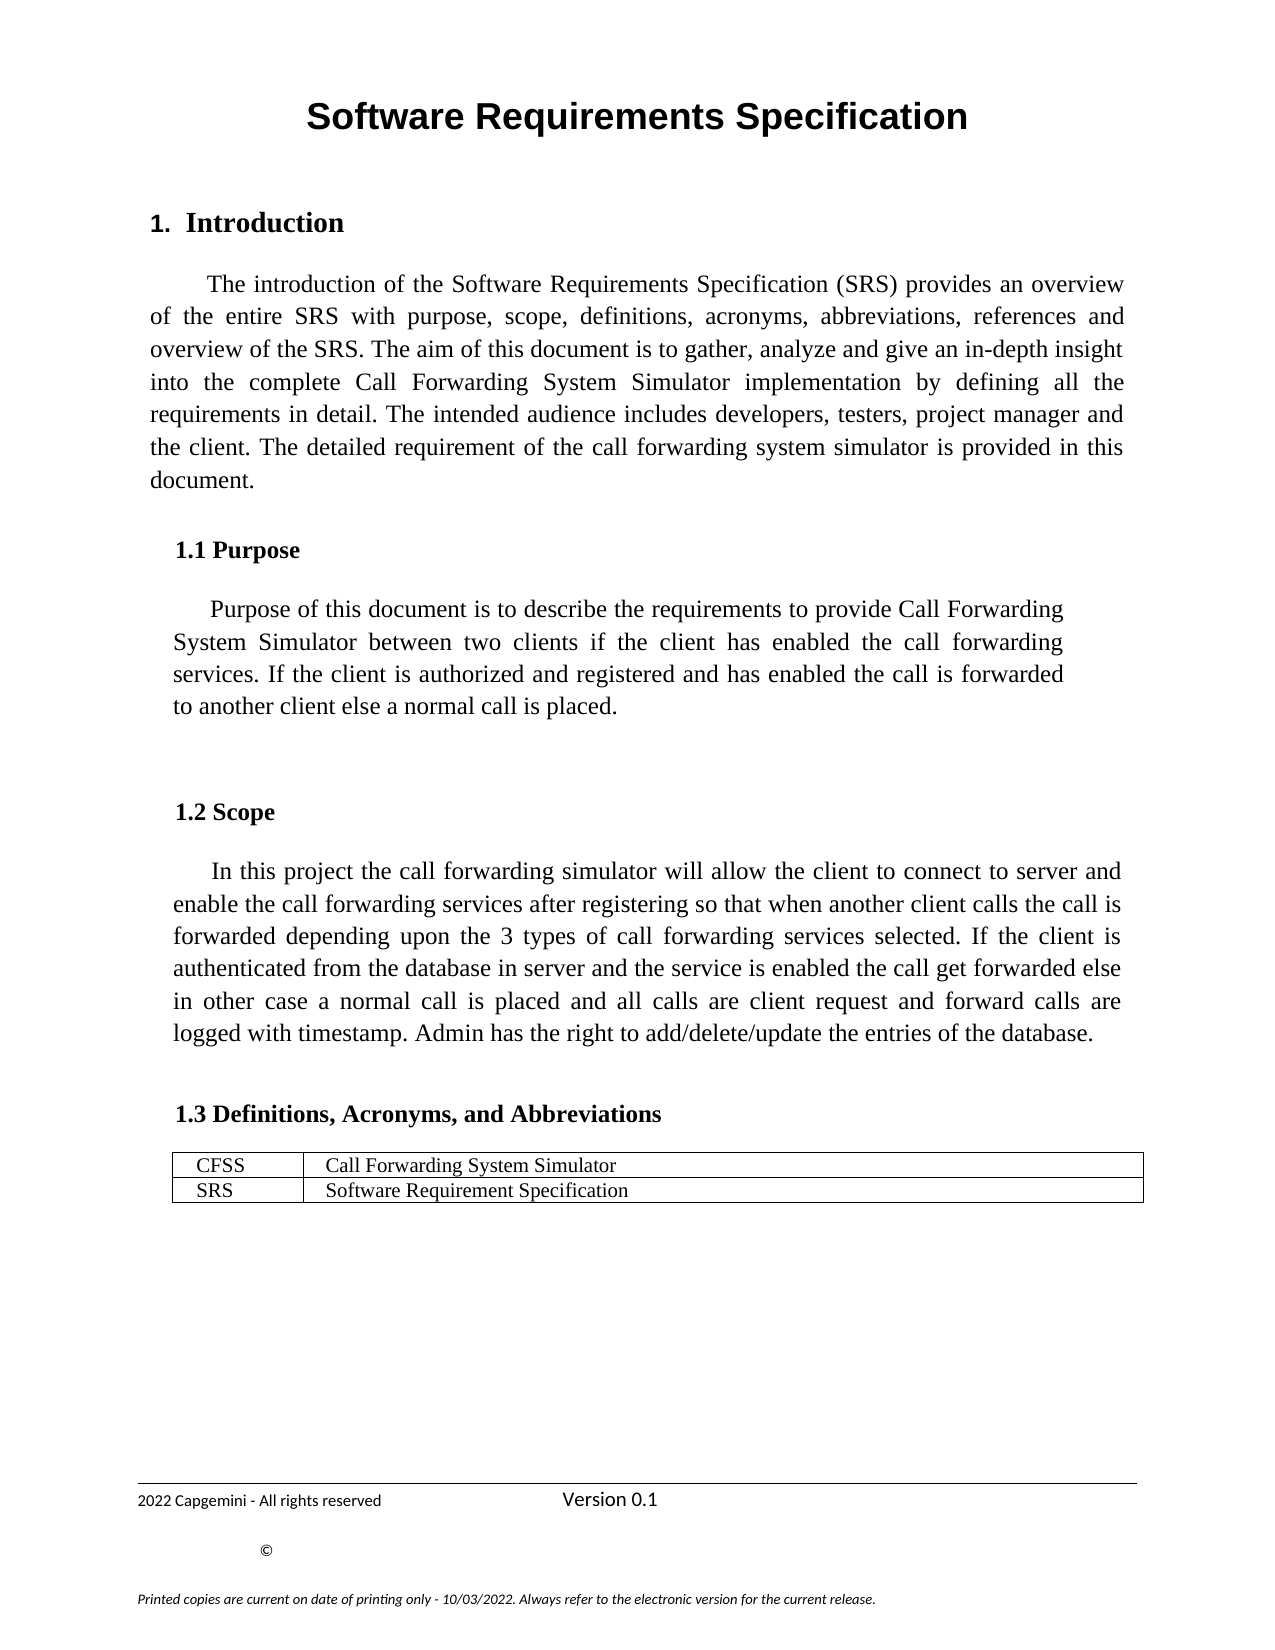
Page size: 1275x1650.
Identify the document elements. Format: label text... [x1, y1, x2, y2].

table_header CFSS [173, 1153, 303, 1177]
table_cell SRS [173, 1178, 303, 1202]
text Software Requirements Specification [137, 94, 1137, 138]
table_header Call Forwarding System Simulator [304, 1153, 1143, 1177]
list Introduction [150, 205, 1137, 238]
text Purpose of this document is to describe the requirements to provide Call Forwarding System Simulator between two clients if the client has enabled the call forwarding services. If the client is authorized and registered and has enabled the call is forwarded to another client else a normal call is placed. [173, 594, 1064, 720]
text 1.1 Purpose [175, 535, 1137, 564]
table_cell Software Requirement Specification [304, 1178, 1143, 1202]
text The introduction of the Software Requirements Specification (SRS) provides an overview of the entire SRS with purpose, scope, definitions, acronyms, abbreviations, references and overview of the SRS. The aim of this document is to gather, analyze and give an in-depth insight into the complete Call Forwarding System Simulator implementation by defining all the requirements in detail. The intended audience includes developers, testers, project manager and the client. The detailed requirement of the call forwarding system simulator is provided in this document. [150, 269, 1125, 494]
text 1.3 Definitions, Acronyms, and Abbreviations [175, 1099, 1137, 1128]
text 1.2 Scope [175, 797, 1137, 826]
text In this project the call forwarding simulator will allow the client to connect to server and enable the call forwarding services after registering so that when another client calls the call is forwarded depending upon the 3 types of call forwarding services selected. If the client is authenticated from the database in server and the service is enabled the call get forwarded else in other case a normal call is placed and all calls are client request and forward calls are logged with timestamp. Admin has the right to add/delete/update the entries of the database. [173, 856, 1123, 1047]
